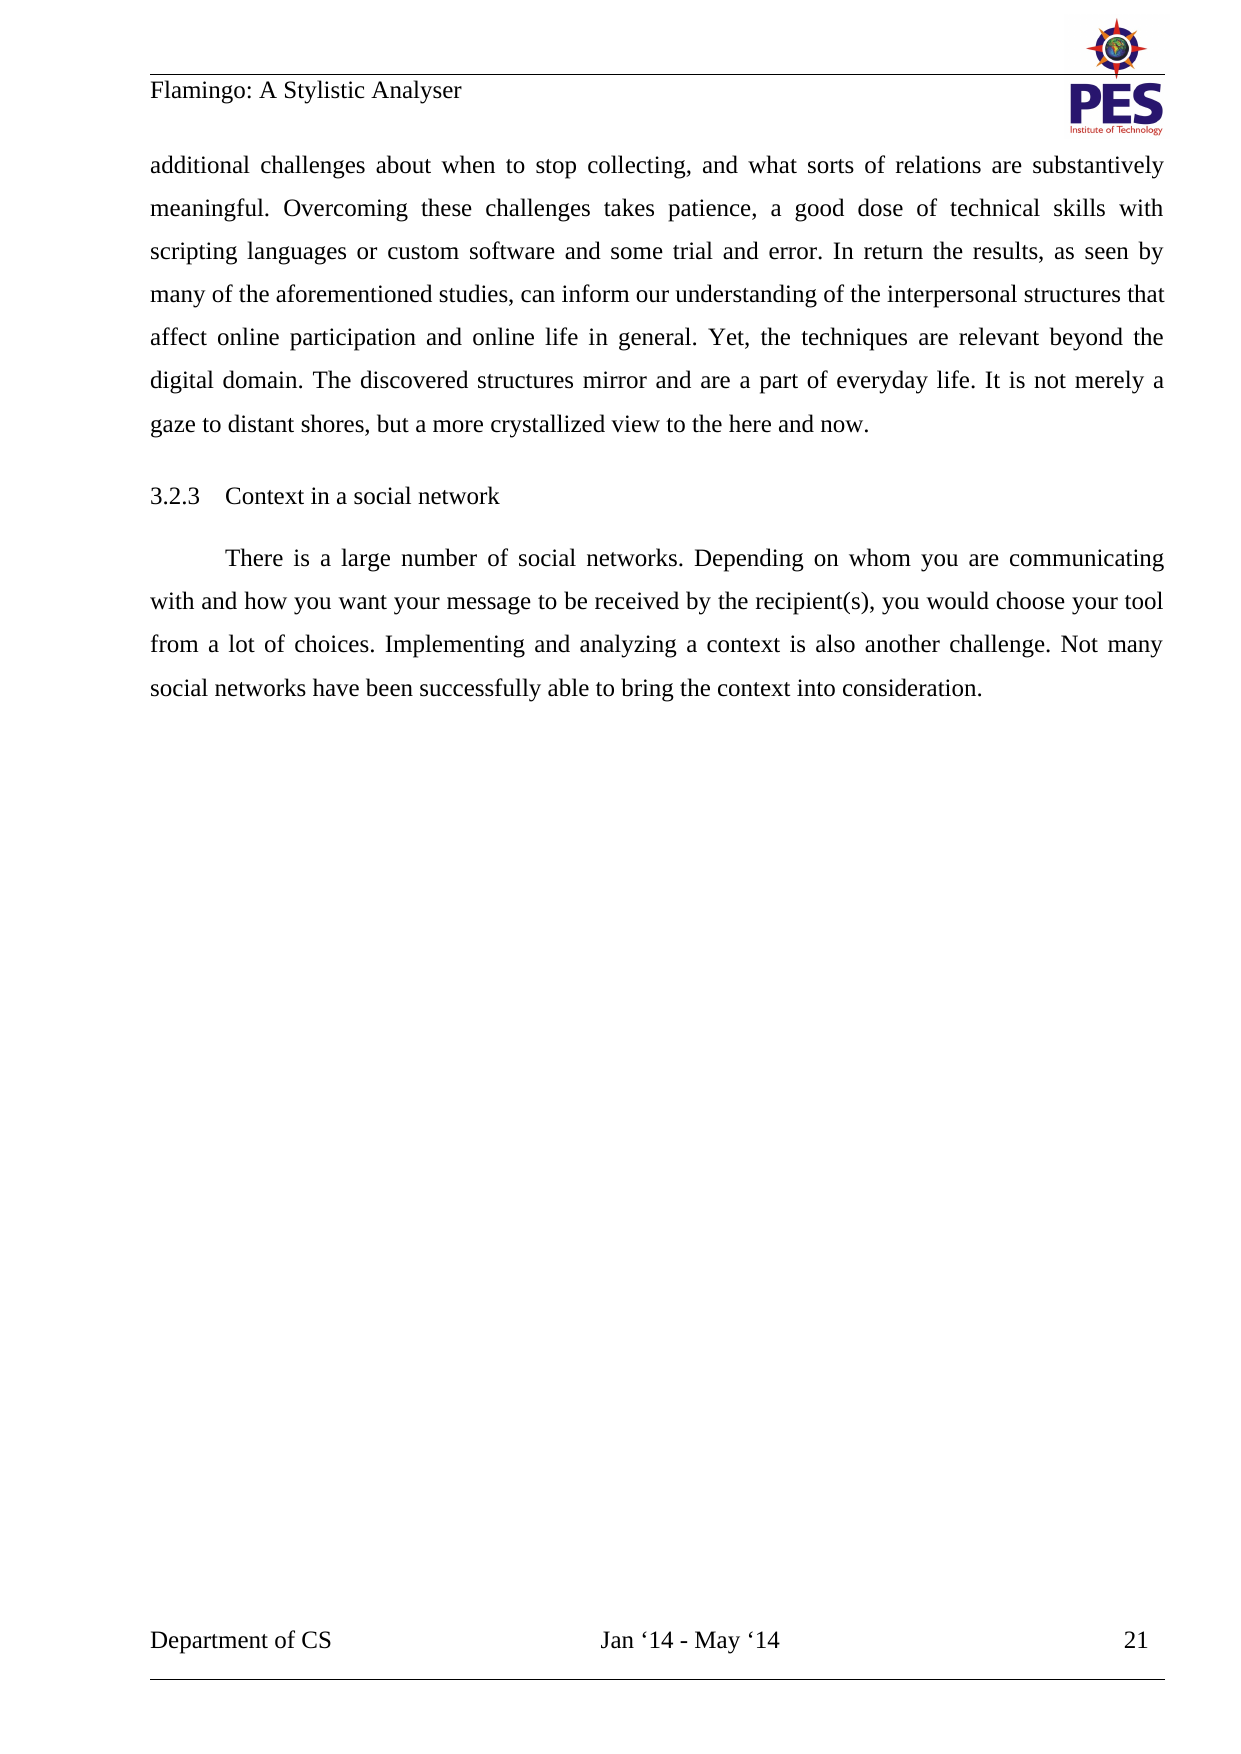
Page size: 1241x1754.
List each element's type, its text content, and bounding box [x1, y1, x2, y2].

picture [1063, 14, 1170, 139]
list Context in a social network [150, 481, 1165, 510]
text There is a large number of social networks. Depending on whom you are communicating with and how you want your message to be received by the recipient(s), you would choose your tool from a lot of choices. Implementing and analyzing a context is also another challenge. Not many social networks have been successfully able to bring the context into consideration. [150, 543, 1165, 701]
